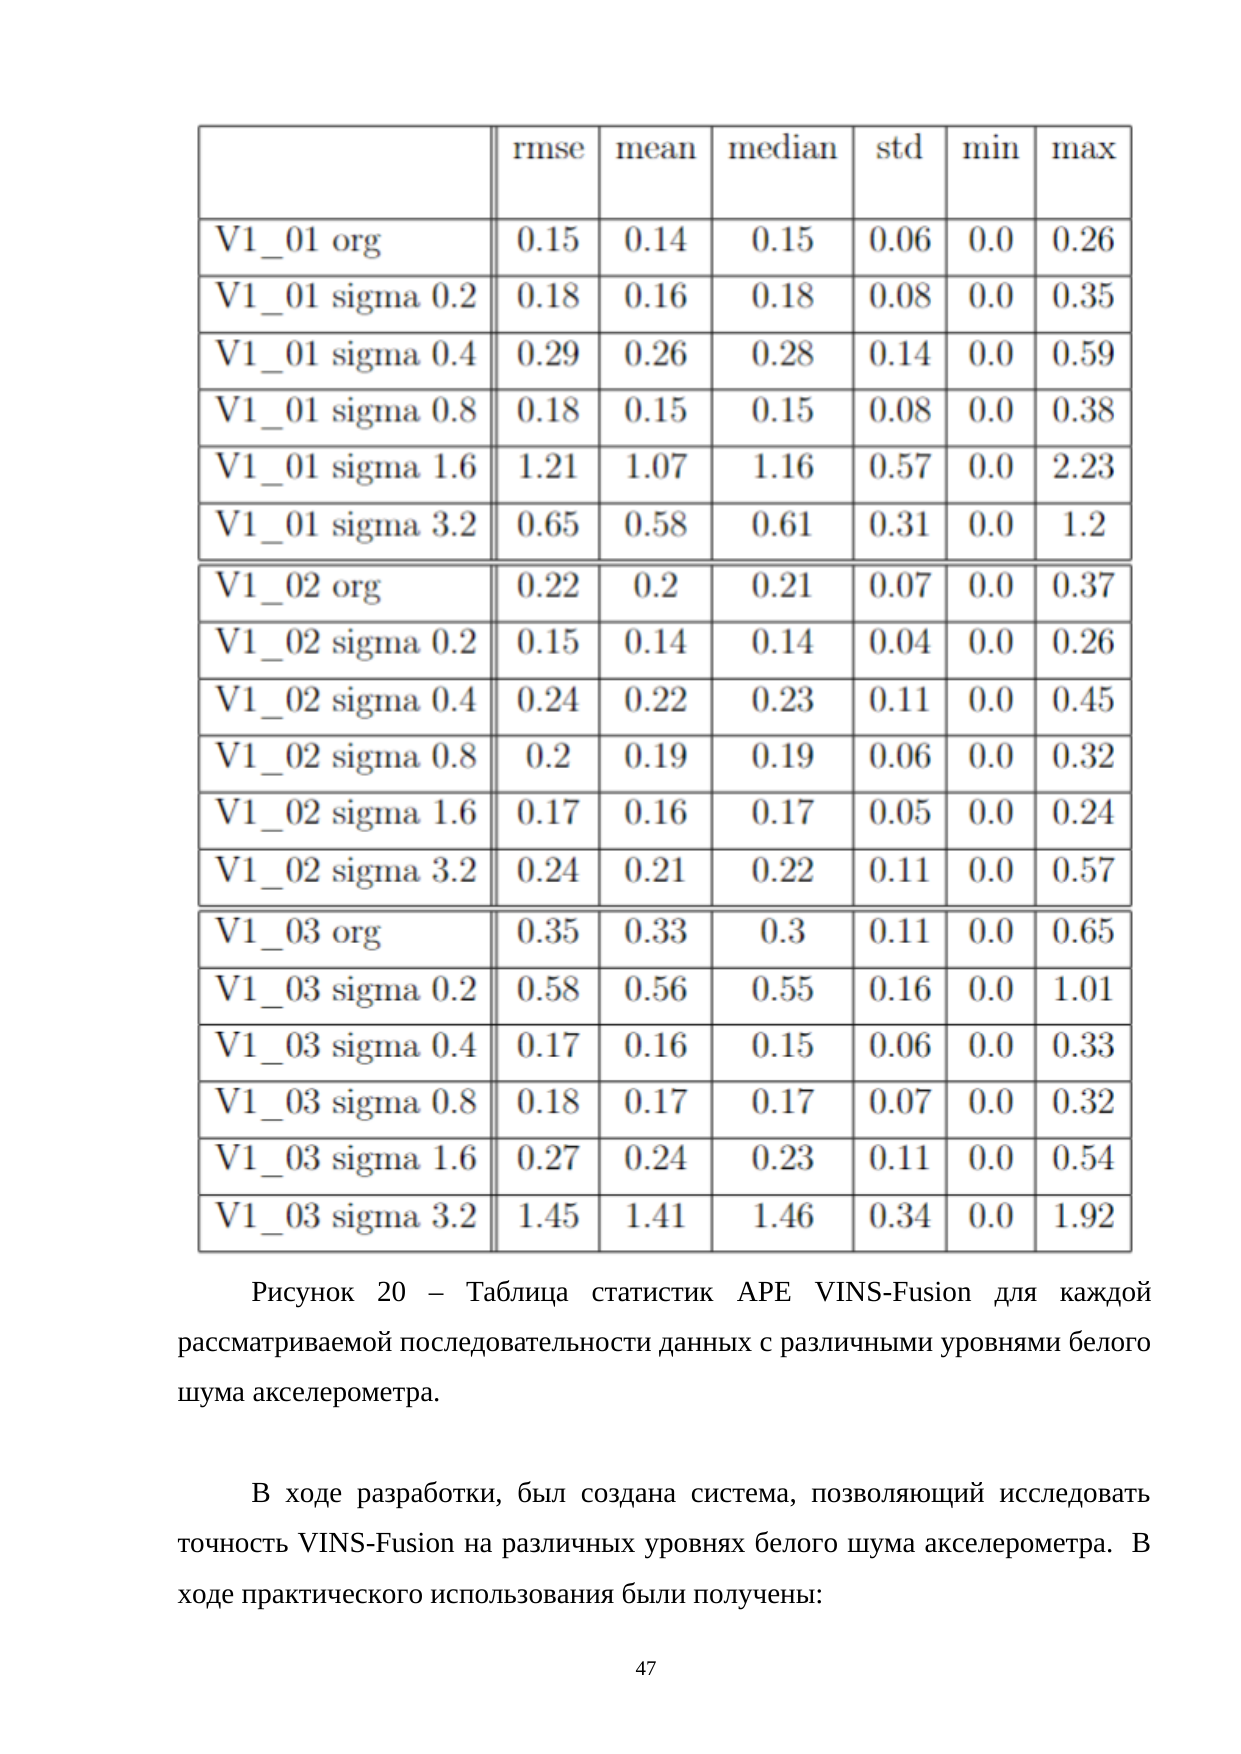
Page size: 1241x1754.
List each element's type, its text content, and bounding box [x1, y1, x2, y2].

picture [190, 118, 1139, 1257]
text В ходе разработки, был создана система, позволяющий исследовать точность VINS-Fusion на различных уровнях белого шума акселерометра. В ходе практического использования были получены: [177, 1475, 1152, 1609]
text Рисунок 20 – Таблица статистик APE VINS-Fusion для каждой рассматриваемой последовательности данных с различными уровнями белого шума акселерометра. [177, 1274, 1152, 1408]
